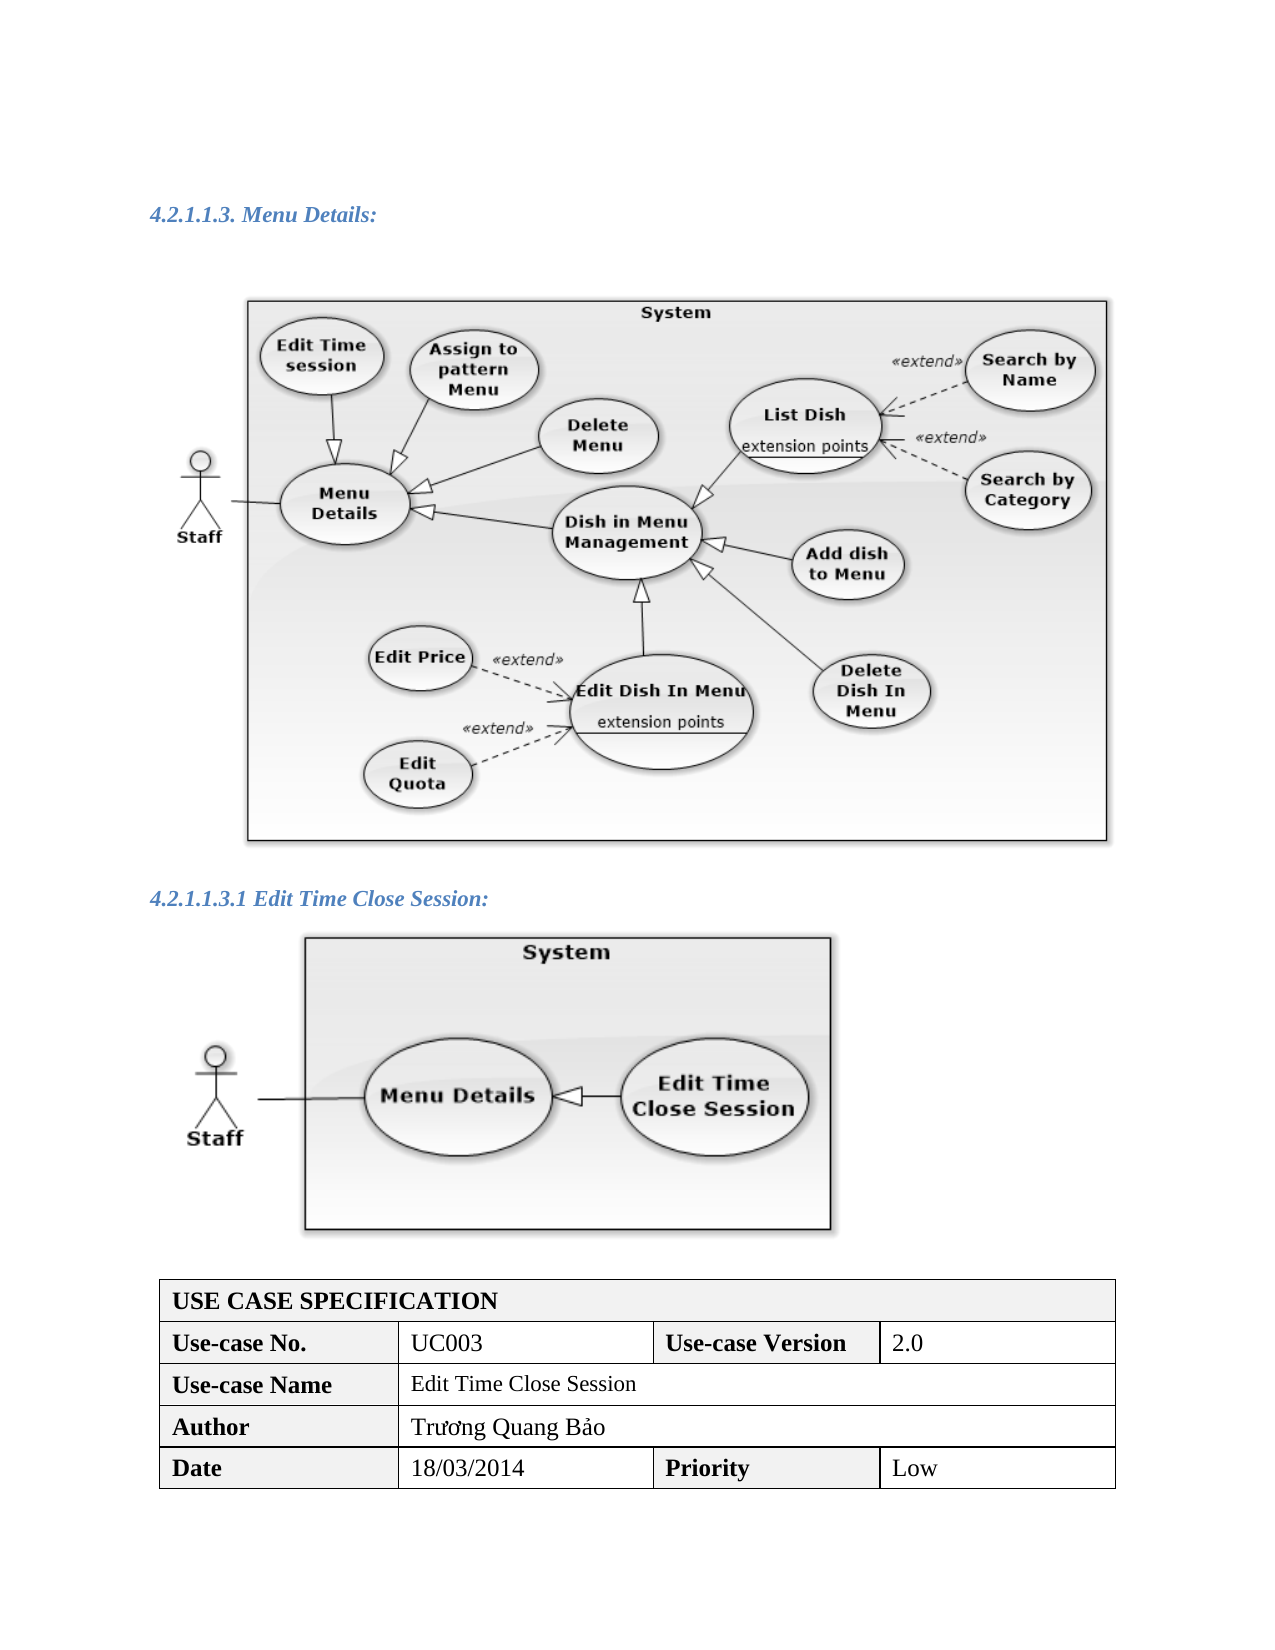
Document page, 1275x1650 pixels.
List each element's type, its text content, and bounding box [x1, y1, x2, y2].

table_cell Author [160, 1406, 398, 1446]
table_cell Date [160, 1448, 398, 1488]
table_cell 2.0 [881, 1322, 1115, 1363]
table_cell Use-case Name [160, 1364, 398, 1404]
table_cell Low [881, 1448, 1115, 1488]
subtitle 4.2.1.1.3. Menu Details: [150, 201, 1125, 227]
picture [150, 282, 1125, 860]
table_cell 18/03/2014 [399, 1448, 653, 1488]
subtitle 4.2.1.1.3.1 Edit Time Close Session: [150, 884, 1125, 911]
picture [150, 914, 855, 1254]
table_cell Trương Quang Bảo [399, 1406, 1115, 1446]
table_header USE CASE SPECIFICATION [160, 1280, 1115, 1321]
table_cell Use-case No. [160, 1322, 398, 1363]
table_cell Edit Time Close Session [399, 1364, 1115, 1404]
table_cell Use-case Version [654, 1322, 879, 1363]
table_cell UC003 [399, 1322, 653, 1363]
table_cell Priority [654, 1448, 879, 1488]
